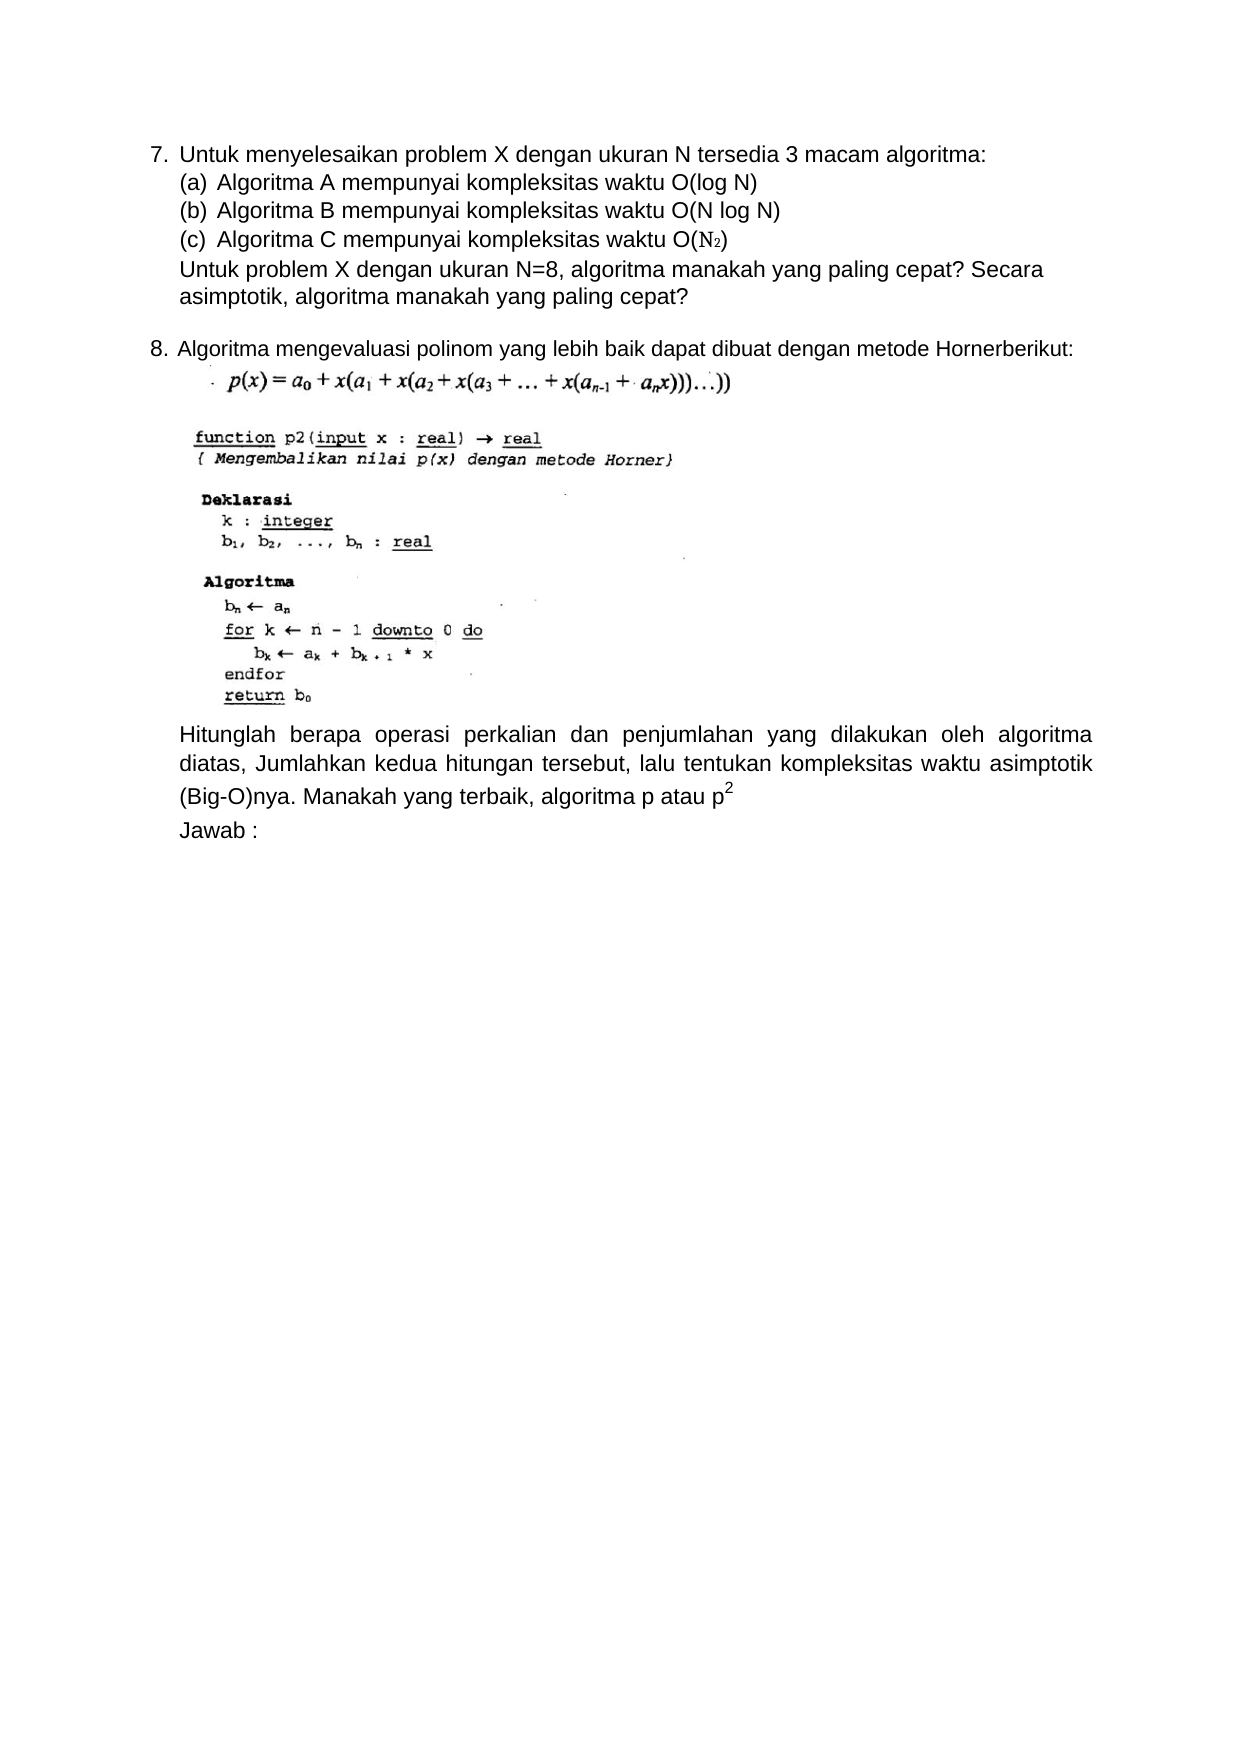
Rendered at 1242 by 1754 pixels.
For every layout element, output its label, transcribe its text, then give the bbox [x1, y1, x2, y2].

list Algoritma B mempunyai kompleksitas waktu O(N log N) [179, 197, 1094, 224]
text 8. Algoritma mengevaluasi polinom yang lebih baik dapat dibuat dengan metode Hornerberikut: [150, 335, 1094, 361]
text Jawab : [179, 817, 1094, 844]
text Untuk problem X dengan ukuran N=8, algoritma manakah yang paling cepat? Secara asimptotik, algoritma manakah yang paling cepat? [179, 256, 1087, 309]
picture [193, 365, 730, 705]
list Untuk menyelesaikan problem X dengan ukuran N tersedia 3 macam algoritma: [150, 141, 1094, 168]
list Algoritma C mempunyai kompleksitas waktu O(N2) [179, 226, 1094, 253]
list Algoritma A mempunyai kompleksitas waktu O(log N) [179, 169, 1094, 196]
text Hitunglah berapa operasi perkalian dan penjumlahan yang dilakukan oleh algoritma diatas, Jumlahkan kedua hitungan tersebut, lalu tentukan kompleksitas waktu asimptotik (Big-O)nya. Manakah yang terbaik, algoritma p atau p2 [179, 721, 1094, 811]
